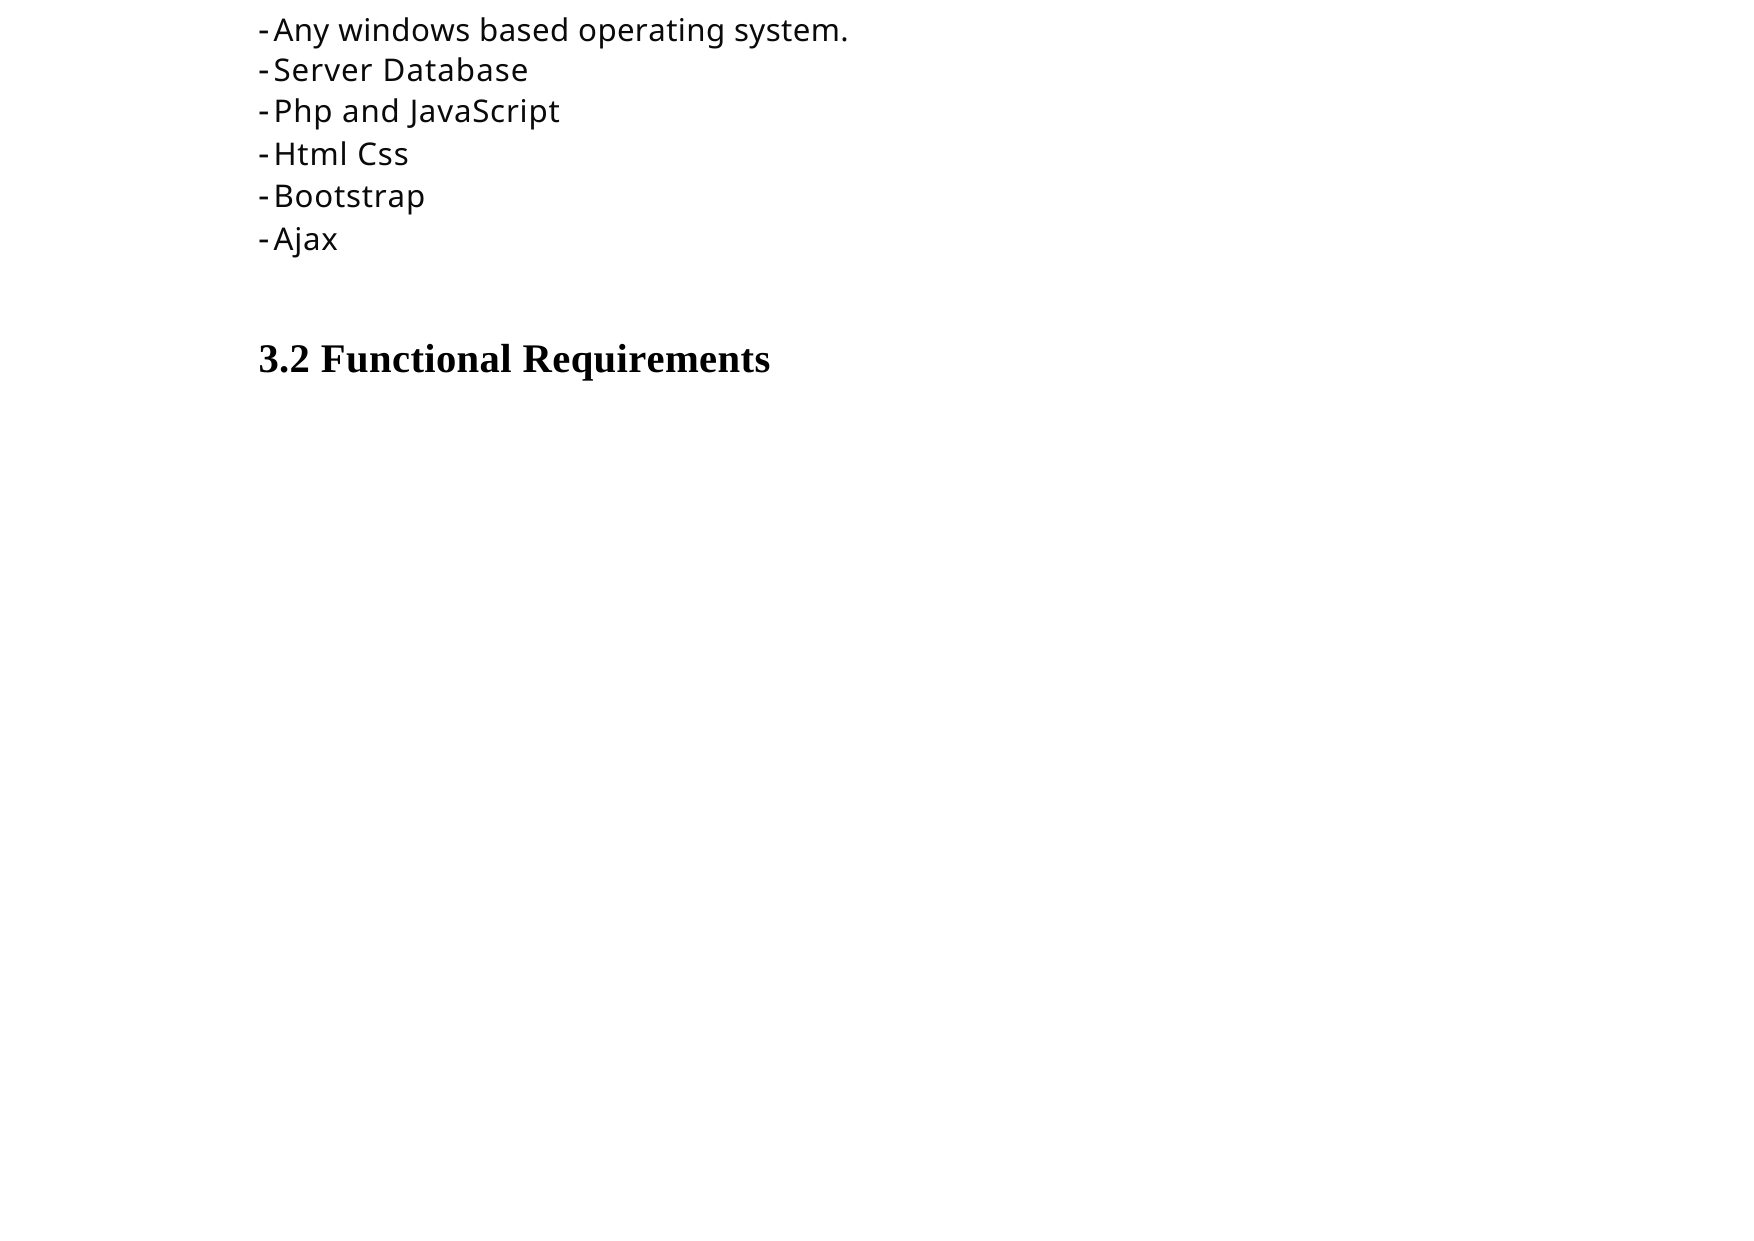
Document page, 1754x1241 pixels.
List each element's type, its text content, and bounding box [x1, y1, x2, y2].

list Any windows based operating system. [258, 8, 1502, 51]
list Php and JavaScript [258, 89, 1502, 132]
list Server Database [258, 51, 1502, 89]
list Html Css [258, 132, 1502, 174]
text 3.2 Functional Requirements [258, 334, 1502, 381]
list Bootstrap [258, 174, 1502, 217]
list Ajax [258, 217, 1502, 260]
